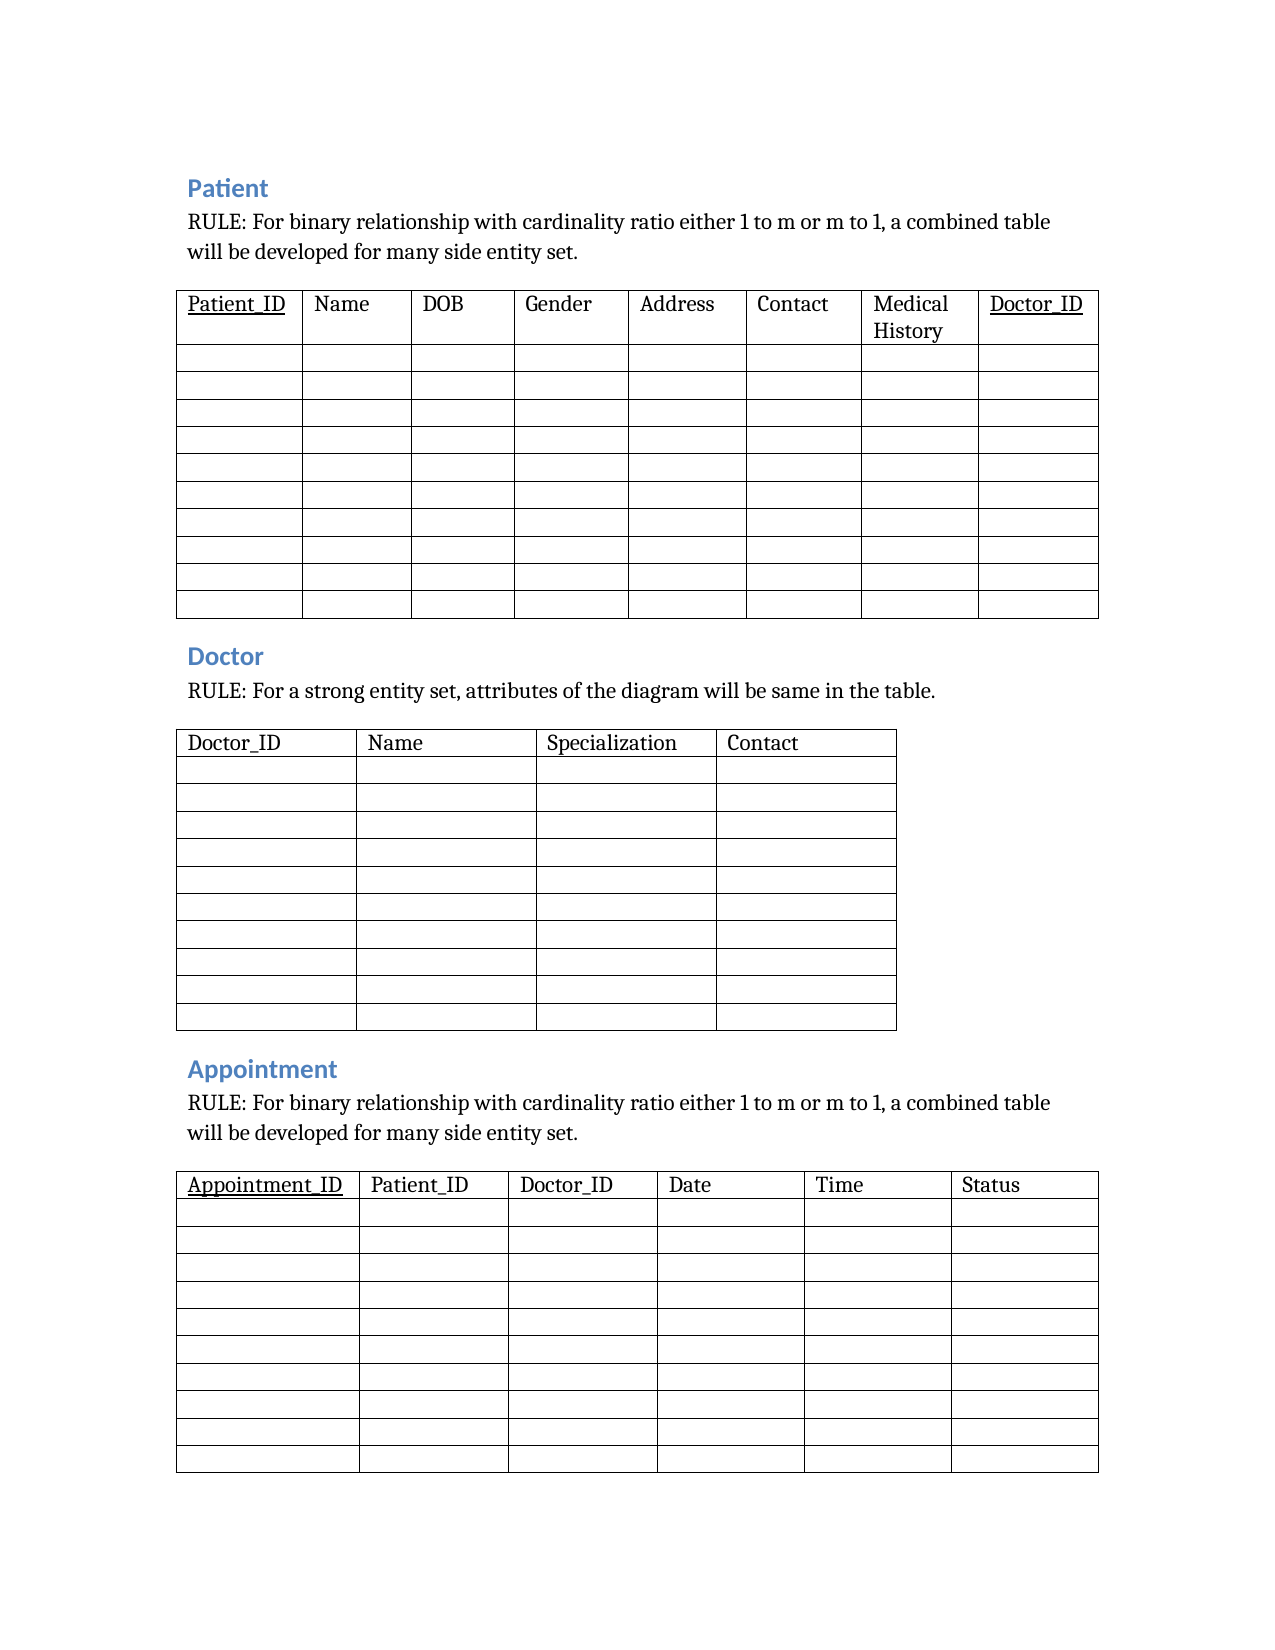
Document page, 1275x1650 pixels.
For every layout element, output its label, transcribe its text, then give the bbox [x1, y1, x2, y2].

table_cell [303, 345, 411, 371]
table_cell [360, 1227, 508, 1253]
table_cell [509, 1446, 657, 1472]
table_cell [658, 1309, 804, 1335]
table_cell [952, 1254, 1098, 1281]
subtitle Appointment [187, 1052, 1087, 1085]
table_cell [177, 537, 302, 563]
table_cell [658, 1336, 804, 1363]
table_cell [177, 564, 302, 590]
table_cell [629, 454, 746, 481]
table_cell [412, 564, 514, 590]
table_cell [658, 1446, 804, 1472]
table_cell [952, 1419, 1098, 1445]
table_cell [747, 427, 861, 453]
text RULE: For binary relationship with cardinality ratio either 1 to m or m to 1, a combined table will be developed for many side entity set. [187, 1090, 1087, 1146]
text RULE: For a strong entity set, attributes of the diagram will be same in the table. [187, 677, 1087, 704]
table_cell [805, 1282, 951, 1308]
table_cell [360, 1364, 508, 1390]
table_cell [509, 1364, 657, 1390]
table_cell [412, 454, 514, 481]
table_cell [360, 1254, 508, 1281]
table_cell [747, 372, 861, 398]
table_cell [412, 482, 514, 508]
table_cell [303, 427, 411, 453]
table_cell [952, 1309, 1098, 1335]
table_cell [658, 1391, 804, 1417]
table_cell [537, 839, 716, 866]
table_cell [303, 509, 411, 536]
table_header Doctor_ID [979, 291, 1098, 344]
table_cell [177, 867, 356, 893]
table_cell [357, 784, 536, 811]
table_cell [360, 1336, 508, 1363]
table_cell [805, 1391, 951, 1417]
table_cell [509, 1199, 657, 1226]
table_cell [357, 921, 536, 948]
table_header Time [805, 1172, 951, 1198]
table_cell [717, 894, 896, 920]
table_cell [717, 976, 896, 1002]
table_cell [658, 1364, 804, 1390]
table_cell [177, 894, 356, 920]
table_cell [979, 400, 1098, 426]
table_header Patient_ID [360, 1172, 508, 1198]
table_cell [509, 1282, 657, 1308]
table_cell [303, 400, 411, 426]
table_cell [412, 345, 514, 371]
table_cell [658, 1227, 804, 1253]
table_cell [862, 400, 978, 426]
table_header Date [658, 1172, 804, 1198]
table_cell [412, 427, 514, 453]
table_cell [629, 564, 746, 590]
table_cell [177, 1419, 359, 1445]
table_cell [515, 537, 628, 563]
table_cell [658, 1254, 804, 1281]
table_cell [862, 482, 978, 508]
table_cell [177, 454, 302, 481]
table_cell [805, 1446, 951, 1472]
table_header Contact [747, 291, 861, 344]
table_cell [747, 591, 861, 618]
table_cell [629, 400, 746, 426]
table_header Status [952, 1172, 1098, 1198]
table_cell [177, 1199, 359, 1226]
table_cell [177, 400, 302, 426]
table_cell [177, 1336, 359, 1363]
table_header DOB [412, 291, 514, 344]
table_cell [177, 784, 356, 811]
table_cell [862, 509, 978, 536]
table_cell [177, 1446, 359, 1472]
table_cell [177, 921, 356, 948]
table_cell [177, 976, 356, 1002]
table_cell [952, 1391, 1098, 1417]
table_header Doctor_ID [177, 730, 356, 756]
table_cell [177, 812, 356, 838]
table_header Name [303, 291, 411, 344]
table_cell [177, 1391, 359, 1417]
table_cell [360, 1282, 508, 1308]
table_cell [177, 1254, 359, 1281]
table_cell [747, 345, 861, 371]
table_cell [177, 1282, 359, 1308]
table_cell [509, 1391, 657, 1417]
table_cell [177, 482, 302, 508]
table_cell [979, 427, 1098, 453]
table_cell [952, 1227, 1098, 1253]
table_cell [177, 1004, 356, 1030]
table_cell [862, 454, 978, 481]
subtitle Patient [187, 171, 1087, 204]
table_cell [862, 427, 978, 453]
table_cell [360, 1446, 508, 1472]
table_cell [303, 482, 411, 508]
table_cell [177, 1227, 359, 1253]
table_cell [537, 812, 716, 838]
table_cell [515, 454, 628, 481]
table_cell [360, 1199, 508, 1226]
table_cell [658, 1419, 804, 1445]
table_cell [952, 1336, 1098, 1363]
table_cell [412, 537, 514, 563]
table_cell [537, 976, 716, 1002]
table_cell [509, 1419, 657, 1445]
table_cell [177, 427, 302, 453]
table_cell [515, 345, 628, 371]
table_cell [717, 839, 896, 866]
text RULE: For binary relationship with cardinality ratio either 1 to m or m to 1, a combined table will be developed for many side entity set. [187, 209, 1087, 265]
table_cell [747, 509, 861, 536]
table_cell [357, 949, 536, 975]
table_cell [658, 1282, 804, 1308]
table_cell [862, 564, 978, 590]
table_header Appointment_ID [177, 1172, 359, 1198]
table_cell [360, 1391, 508, 1417]
table_cell [537, 757, 716, 783]
table_cell [357, 839, 536, 866]
table_cell [357, 1004, 536, 1030]
table_cell [952, 1282, 1098, 1308]
table_cell [979, 537, 1098, 563]
table_cell [629, 345, 746, 371]
table_cell [717, 867, 896, 893]
table_cell [515, 372, 628, 398]
table_cell [862, 345, 978, 371]
table_cell [303, 537, 411, 563]
table_cell [805, 1309, 951, 1335]
table_cell [412, 591, 514, 618]
table_header Medical History [862, 291, 978, 344]
table_header Gender [515, 291, 628, 344]
table_cell [629, 427, 746, 453]
table_cell [629, 372, 746, 398]
table_cell [303, 564, 411, 590]
table_cell [629, 537, 746, 563]
table_cell [537, 894, 716, 920]
table_cell [747, 454, 861, 481]
table_cell [747, 564, 861, 590]
table_cell [303, 372, 411, 398]
table_cell [537, 1004, 716, 1030]
table_header Doctor_ID [509, 1172, 657, 1198]
table_header Address [629, 291, 746, 344]
table_cell [177, 372, 302, 398]
table_cell [412, 372, 514, 398]
table_cell [303, 454, 411, 481]
table_cell [177, 1364, 359, 1390]
table_header Contact [717, 730, 896, 756]
table_cell [509, 1254, 657, 1281]
table_cell [357, 976, 536, 1002]
table_cell [515, 482, 628, 508]
table_cell [412, 509, 514, 536]
table_cell [509, 1336, 657, 1363]
table_cell [515, 591, 628, 618]
table_cell [979, 591, 1098, 618]
table_cell [979, 509, 1098, 536]
table_cell [717, 921, 896, 948]
table_cell [177, 949, 356, 975]
table_cell [979, 372, 1098, 398]
table_cell [952, 1364, 1098, 1390]
table_cell [747, 537, 861, 563]
table_cell [412, 400, 514, 426]
table_cell [177, 1309, 359, 1335]
table_cell [357, 757, 536, 783]
table_header Patient_ID [177, 291, 302, 344]
table_cell [515, 509, 628, 536]
table_cell [717, 1004, 896, 1030]
table_cell [360, 1309, 508, 1335]
table_cell [717, 757, 896, 783]
table_cell [979, 564, 1098, 590]
table_cell [979, 345, 1098, 371]
table_cell [747, 482, 861, 508]
table_cell [805, 1227, 951, 1253]
table_cell [357, 812, 536, 838]
table_cell [303, 591, 411, 618]
table_cell [717, 812, 896, 838]
table_cell [177, 839, 356, 866]
table_cell [629, 482, 746, 508]
table_cell [979, 454, 1098, 481]
table_header Specialization [537, 730, 716, 756]
table_cell [862, 591, 978, 618]
table_cell [177, 345, 302, 371]
table_cell [805, 1199, 951, 1226]
table_cell [952, 1199, 1098, 1226]
table_cell [658, 1199, 804, 1226]
table_cell [979, 482, 1098, 508]
table_cell [805, 1336, 951, 1363]
table_header Name [357, 730, 536, 756]
table_cell [509, 1227, 657, 1253]
table_cell [177, 591, 302, 618]
table_cell [360, 1419, 508, 1445]
table_cell [862, 537, 978, 563]
table_cell [805, 1419, 951, 1445]
table_cell [177, 509, 302, 536]
table_cell [862, 372, 978, 398]
table_cell [537, 867, 716, 893]
table_cell [177, 757, 356, 783]
table_cell [515, 427, 628, 453]
table_cell [717, 949, 896, 975]
table_cell [357, 894, 536, 920]
table_cell [805, 1364, 951, 1390]
table_cell [515, 400, 628, 426]
table_cell [515, 564, 628, 590]
table_cell [537, 784, 716, 811]
table_cell [629, 591, 746, 618]
table_cell [537, 949, 716, 975]
table_cell [952, 1446, 1098, 1472]
table_cell [717, 784, 896, 811]
table_cell [537, 921, 716, 948]
table_cell [805, 1254, 951, 1281]
table_cell [509, 1309, 657, 1335]
table_cell [747, 400, 861, 426]
table_cell [357, 867, 536, 893]
subtitle Doctor [187, 639, 1087, 673]
table_cell [629, 509, 746, 536]
